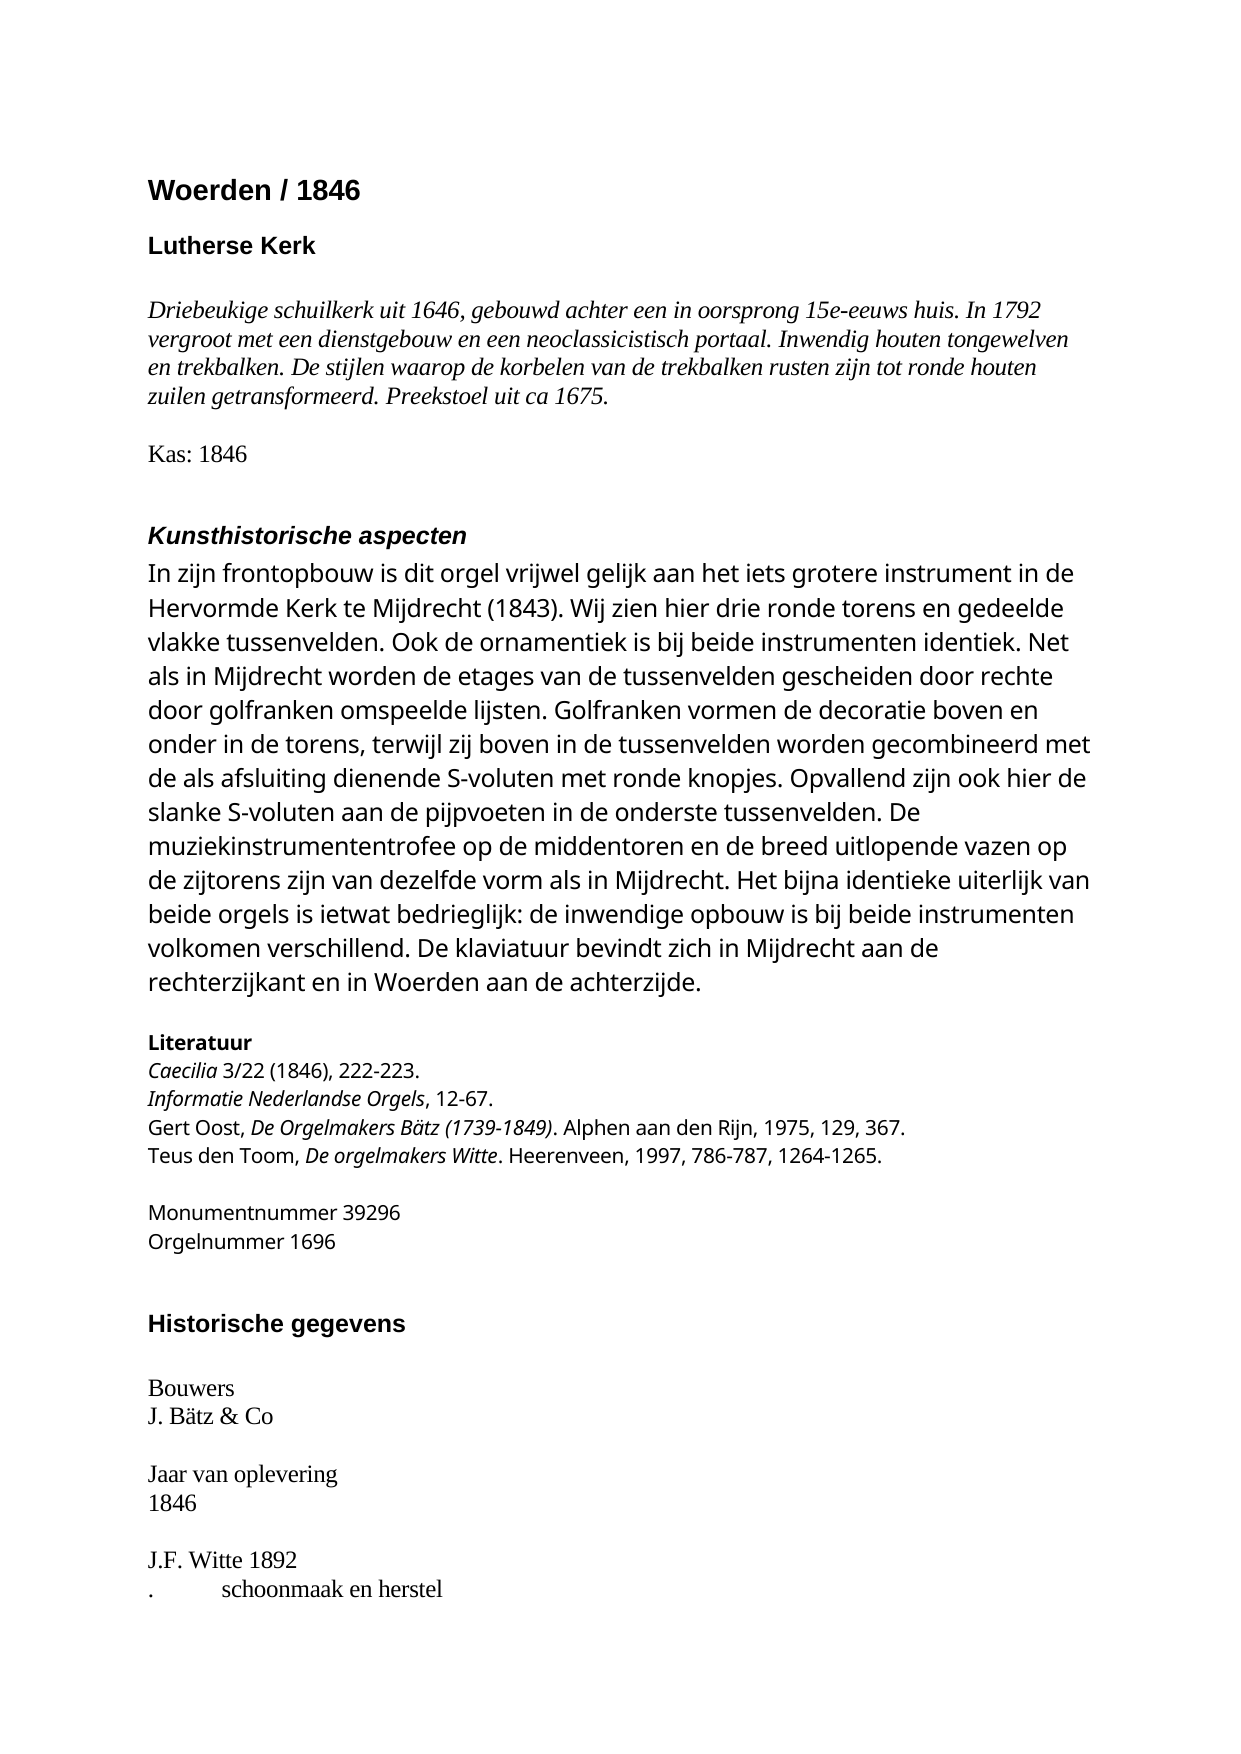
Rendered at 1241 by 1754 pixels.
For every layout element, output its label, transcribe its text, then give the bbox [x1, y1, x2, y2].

subtitle Woerden / 1846 [148, 173, 1093, 206]
text . schoonmaak en herstel [148, 1574, 1093, 1603]
subtitle Kunsthistorische aspecten [148, 521, 1093, 550]
subtitle Lutherse Kerk [148, 231, 1093, 260]
text Informatie Nederlandse Orgels, 12-67. [148, 1084, 1093, 1113]
text Monumentnummer 39296 [148, 1198, 1093, 1227]
text Teus den Toom, De orgelmakers Witte. Heerenveen, 1997, 786-787, 1264-1265. [148, 1141, 1093, 1170]
text Kas: 1846 [148, 439, 1093, 467]
subtitle Historische gegevens [148, 1309, 1093, 1338]
text In zijn frontopbouw is dit orgel vrijwel gelijk aan het iets grotere instrument in de Hervormde Kerk te Mijdrecht (1843). Wij zien hier drie ronde torens en gedeelde vlakke tussenvelden. Ook de ornamentiek is bij beide instrumenten identiek. Net als in Mijdrecht worden de etages van de tussenvelden gescheiden door rechte door golfranken omspeelde lijsten. Golfranken vormen de decoratie boven en onder in de torens, terwijl zij boven in de tussenvelden worden gecombineerd met de als afsluiting dienende S-voluten met ronde knopjes. Opvallend zijn ook hier de slanke S-voluten aan de pijpvoeten in de onderste tussenvelden. De muziekinstrumententrofee op de middentoren en de breed uitlopende vazen op de zijtorens zijn van dezelfde vorm als in Mijdrecht. Het bijna identieke uiterlijk van beide orgels is ietwat bedrieglijk: de inwendige opbouw is bij beide instrumenten volkomen verschillend. De klaviatuur bevindt zich in Mijdrecht aan de rechterzijkant en in Woerden aan de achterzijde. [148, 556, 1093, 999]
text 1846 [148, 1488, 1093, 1516]
text Caecilia 3/22 (1846), 222-223. [148, 1056, 1093, 1084]
text Jaar van oplevering [148, 1459, 1093, 1488]
text J.F. Witte 1892 [148, 1545, 1093, 1574]
text Bouwers [148, 1373, 1093, 1401]
text Driebeukige schuilkerk uit 1646, gebouwd achter een in oorsprong 15e-eeuws huis. In 1792 vergroot met een dienstgebouw en een neoclassicistisch portaal. Inwendig houten tongewelven en trekbalken. De stijlen waarop de korbelen van de trekbalken rusten zijn tot ronde houten zuilen getransformeerd. Preekstoel uit ca 1675. [148, 295, 1093, 410]
text J. Bätz & Co [148, 1401, 1093, 1430]
text Literatuur [148, 1028, 1093, 1056]
text Orgelnummer 1696 [148, 1227, 1093, 1255]
text Gert Oost, De Orgelmakers Bätz (1739-1849). Alphen aan den Rijn, 1975, 129, 367. [148, 1113, 1093, 1141]
